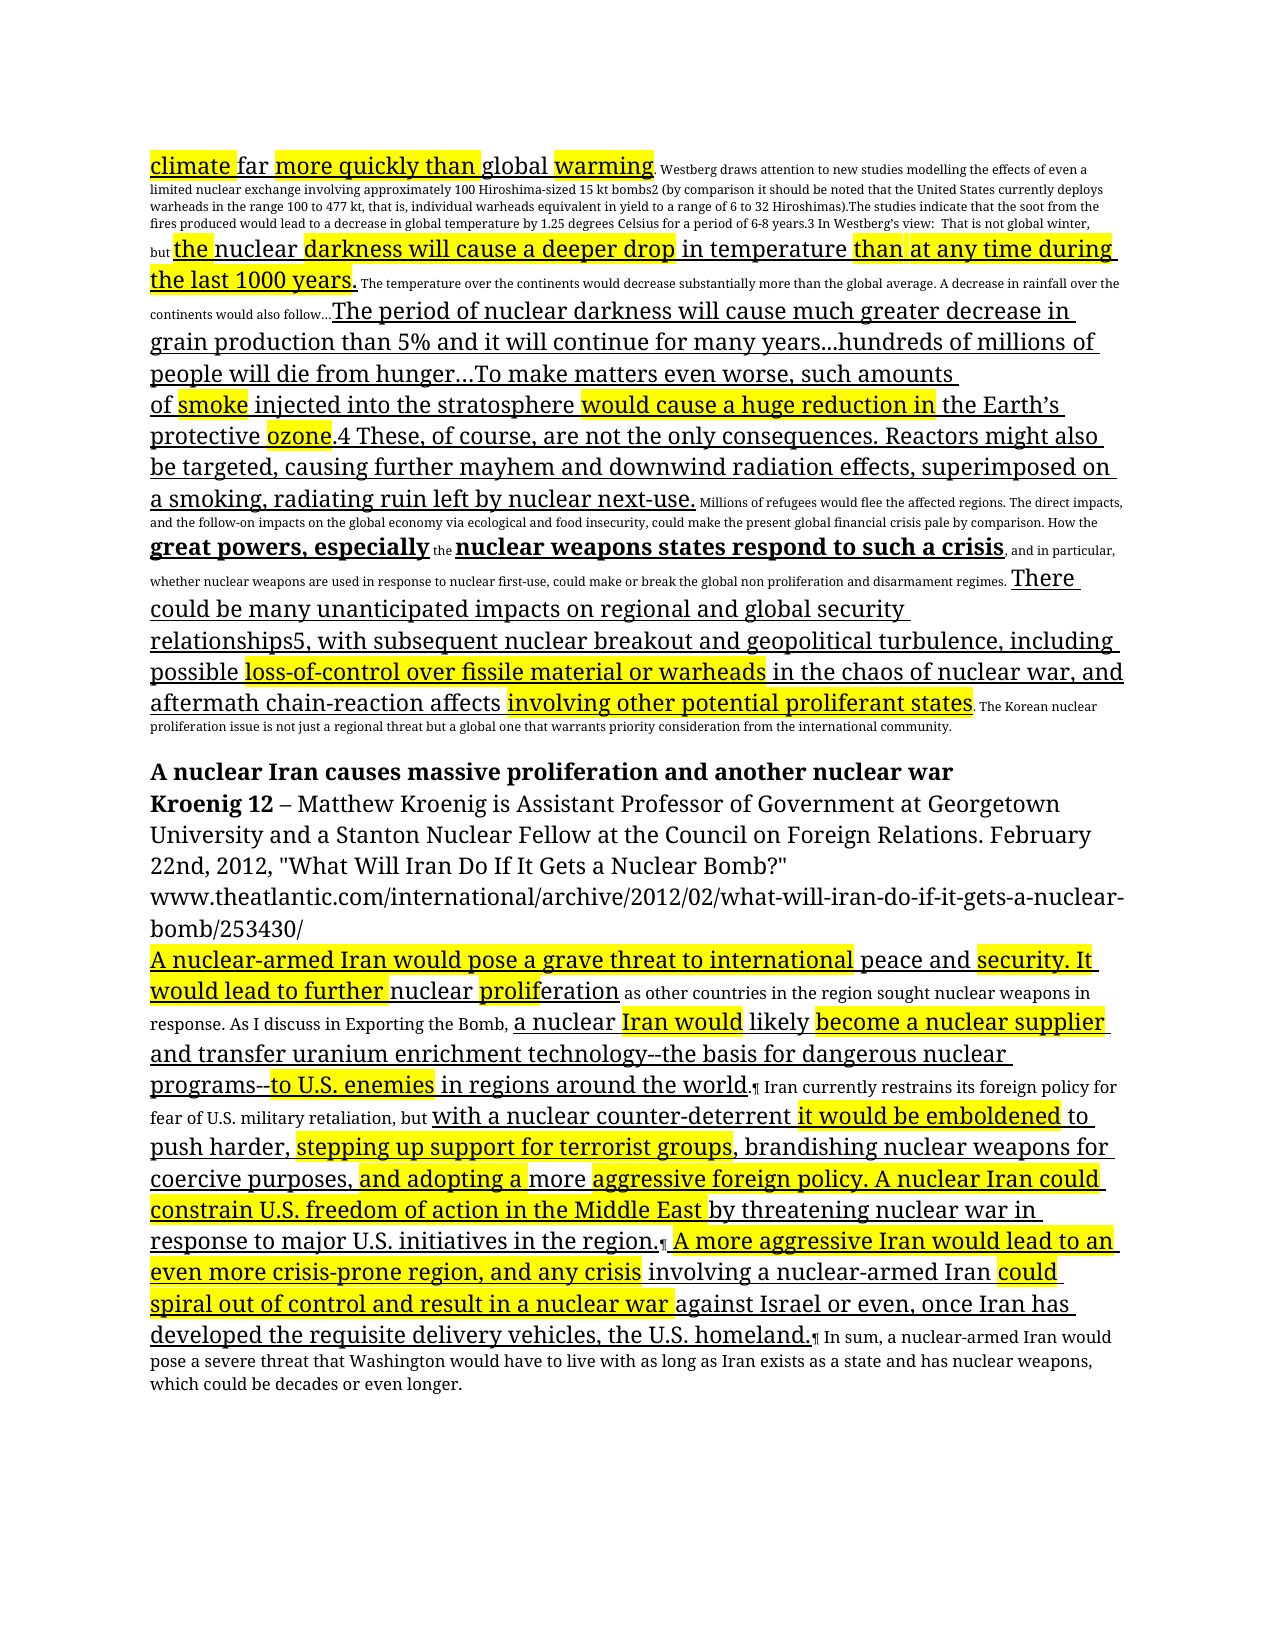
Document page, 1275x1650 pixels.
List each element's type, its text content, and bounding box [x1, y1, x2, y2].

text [150, 150, 1125, 735]
text A nuclear-armed Iran would pose a grave threat to international peace and security. It would lead to further nuclear proliferation as other countries in the region sought nuclear weapons in response. As I discuss in Exporting the Bomb, a nuclear Iran would likely become a nuclear supplier and transfer uranium enrichment technology--the basis for dangerous nuclear programs--to U.S. enemies in regions around the world.¶ Iran currently restrains its foreign policy for fear of U.S. military retaliation, but with a nuclear counter-deterrent it would be emboldened to push harder, stepping up support for terrorist groups, brandishing nuclear weapons for coercive purposes, and adopting a more aggressive foreign policy. A nuclear Iran could constrain U.S. freedom of action in the Middle East by threatening nuclear war in response to major U.S. initiatives in the region.¶ A more aggressive Iran would lead to an even more crisis-prone region, and any crisis involving a nuclear-armed Iran could spiral out of control and result in a nuclear war against Israel or even, once Iran has developed the requisite delivery vehicles, the U.S. homeland.¶ In sum, a nuclear-armed Iran would pose a severe threat that Washington would have to live with as long as Iran exists as a state and has nuclear weapons, which could be decades or even longer. [150, 944, 1125, 1395]
subtitle A nuclear Iran causes massive proliferation and another nuclear war [150, 756, 1125, 787]
text Kroenig 12 – Matthew Kroenig is Assistant Professor of Government at Georgetown University and a Stanton Nuclear Fellow at the Council on Foreign Relations. February 22nd, 2012, "What Will Iran Do If It Gets a Nuclear Bomb?" www.theatlantic.com/international/archive/2012/02/what-will-iran-do-if-it-gets-a-nuclear-bomb/253430/ [150, 787, 1125, 944]
